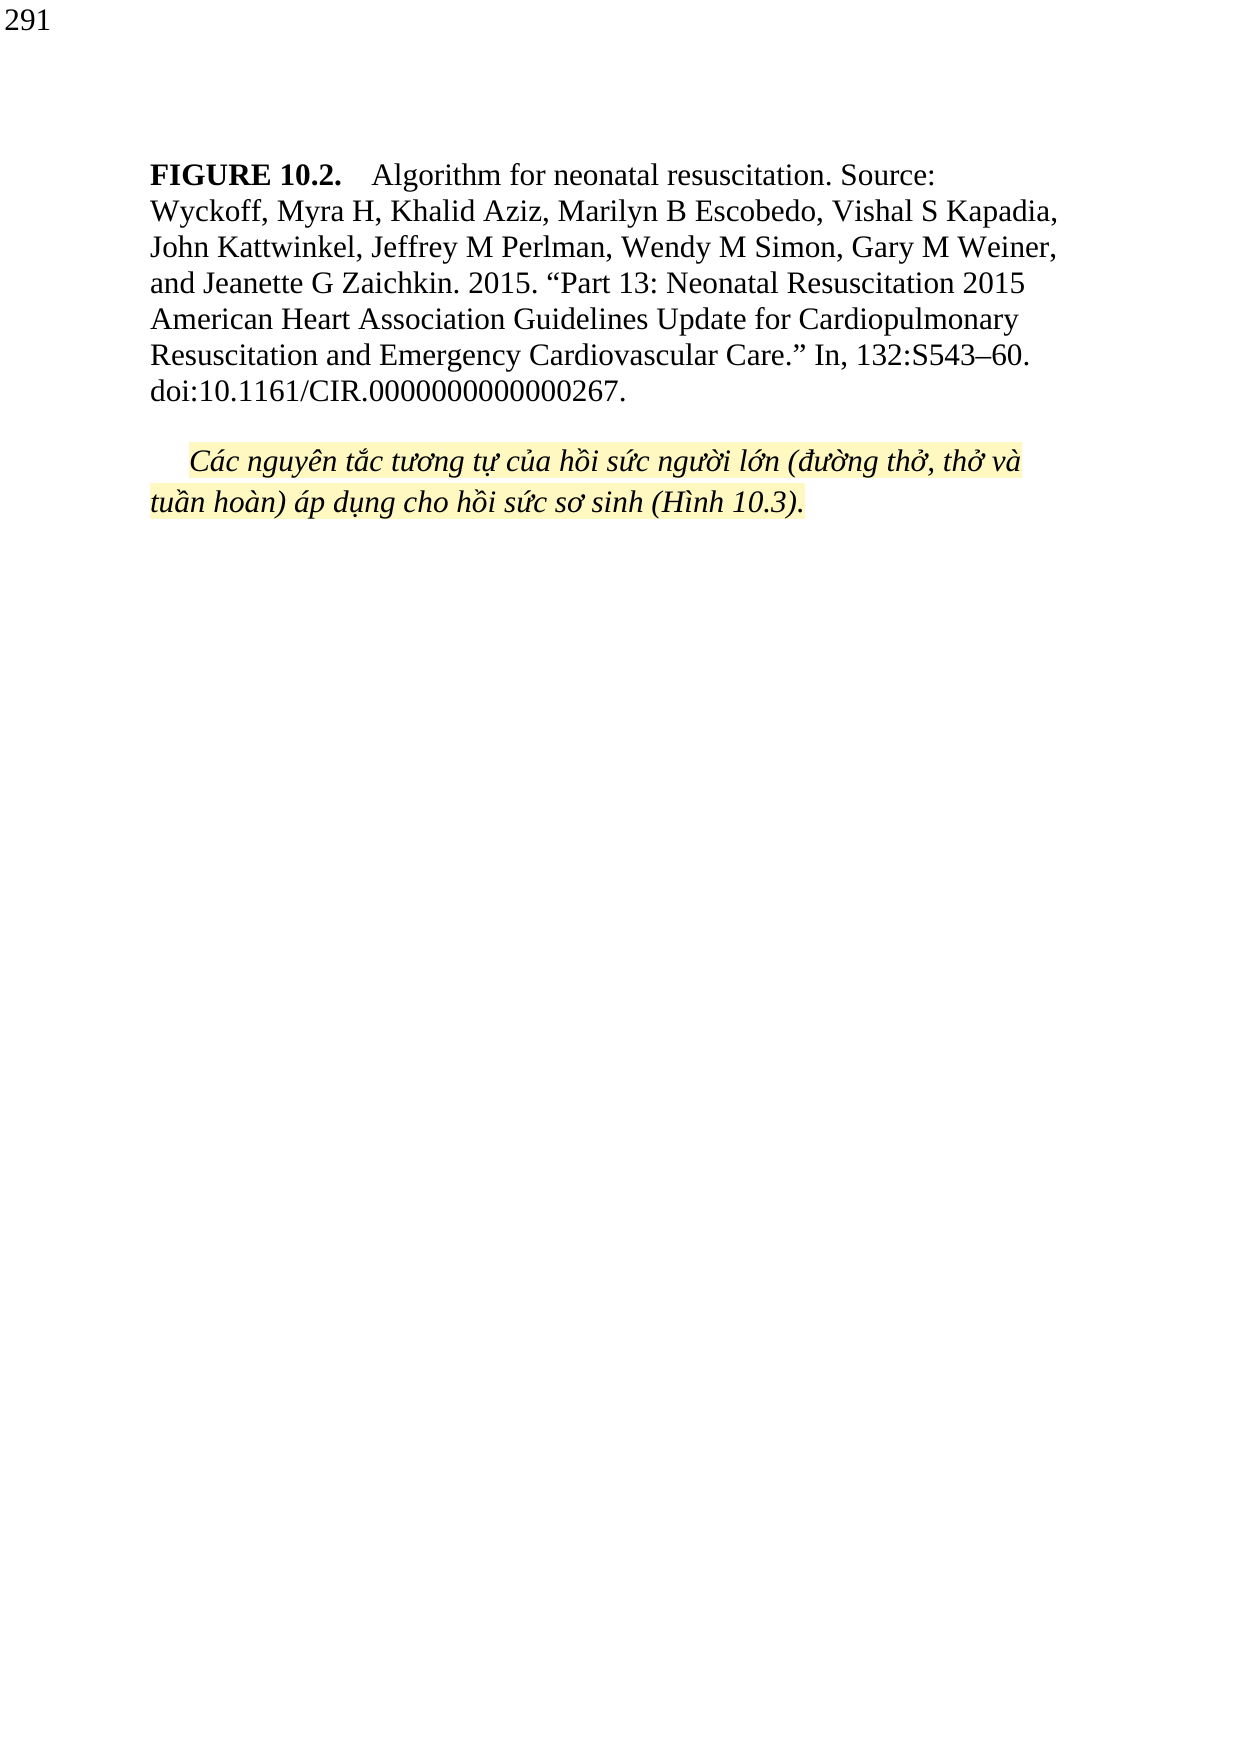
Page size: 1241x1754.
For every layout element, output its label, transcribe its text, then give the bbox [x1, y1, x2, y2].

text Các nguyên tắc tương tự của hồi sức người lớn (đường thở, thở và tuần hoàn) áp dụng cho hồi sức sơ sinh (Hình 10.3). [150, 442, 1071, 519]
text FIGURE 10.2. Algorithm for neonatal resuscitation. Source: Wyckoff, Myra H, Khalid Aziz, Marilyn B Escobedo, Vishal S Kapadia, John Kattwinkel, Jeffrey M Perlman, Wendy M Simon, Gary M Weiner, and Jeanette G Zaichkin. 2015. “Part 13: Neonatal Resuscitation 2015 American Heart Association Guidelines Update for Cardiopulmonary Resuscitation and Emergency Cardiovascular Care.” In, 132:S543–60. doi:10.1161/CIR.0000000000000267. [150, 156, 1063, 408]
